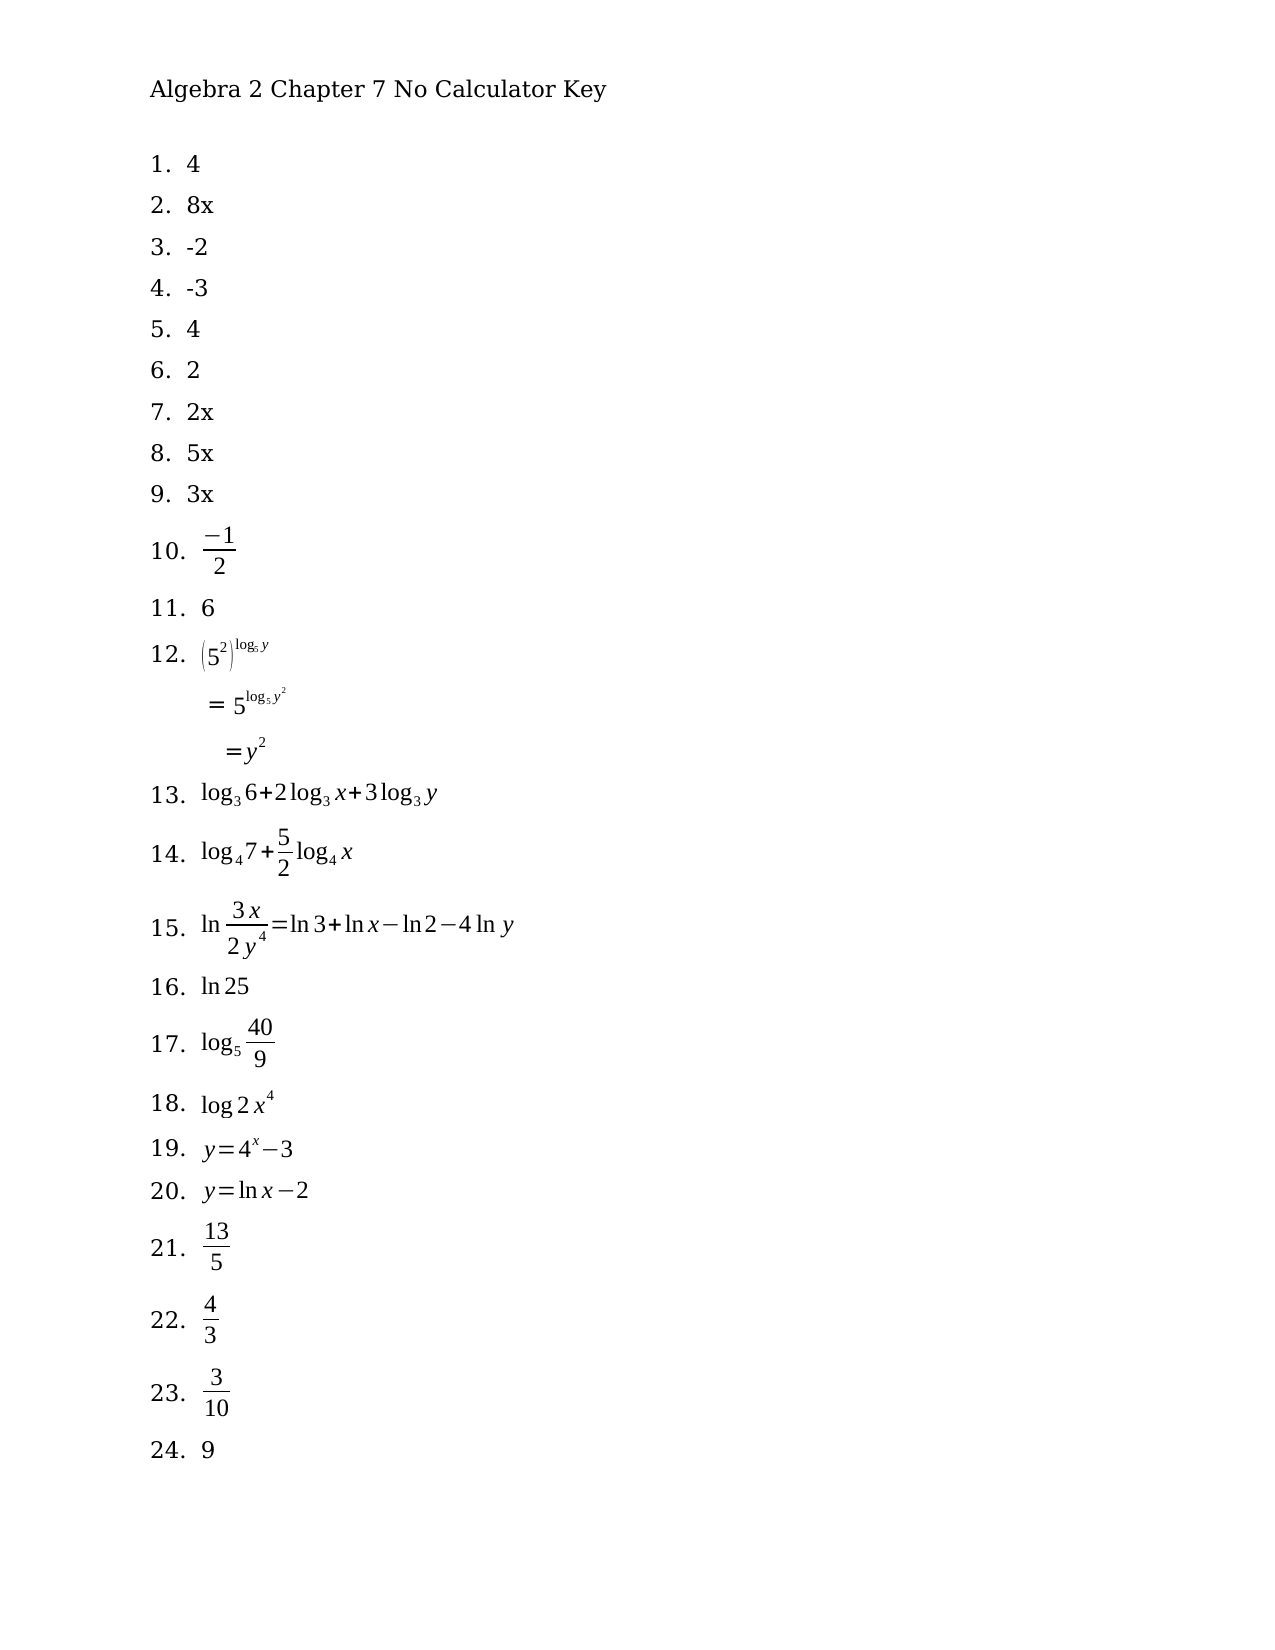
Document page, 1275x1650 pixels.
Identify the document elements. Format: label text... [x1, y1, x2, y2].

text 4. -3 [150, 274, 1125, 301]
text 22. [150, 1290, 1125, 1349]
text 17. [150, 1014, 1125, 1073]
text 23. [150, 1363, 1125, 1422]
text = [150, 733, 1125, 765]
text 24. 9 [150, 1436, 1125, 1463]
text 6. 2 [150, 356, 1125, 384]
text 10. [150, 521, 1125, 580]
text 21. [150, 1218, 1125, 1277]
text 9. 3x [150, 480, 1125, 507]
text 13. [150, 778, 1125, 810]
text 19. [150, 1131, 1125, 1163]
text 11. 6 [150, 594, 1125, 621]
text 3. -2 [150, 232, 1125, 260]
text 16. [150, 972, 1125, 1000]
text 1. 4 [150, 150, 1125, 177]
text 18. [150, 1087, 1125, 1118]
text 8. 5x [150, 439, 1125, 466]
text 20. [150, 1176, 1125, 1204]
text = [150, 686, 1125, 720]
text 7. 2x [150, 397, 1125, 425]
text 5. 4 [150, 315, 1125, 342]
text 2. 8x [150, 191, 1125, 219]
text 14. [150, 823, 1125, 882]
text 15. [150, 896, 1125, 959]
text 12. [150, 635, 1125, 672]
